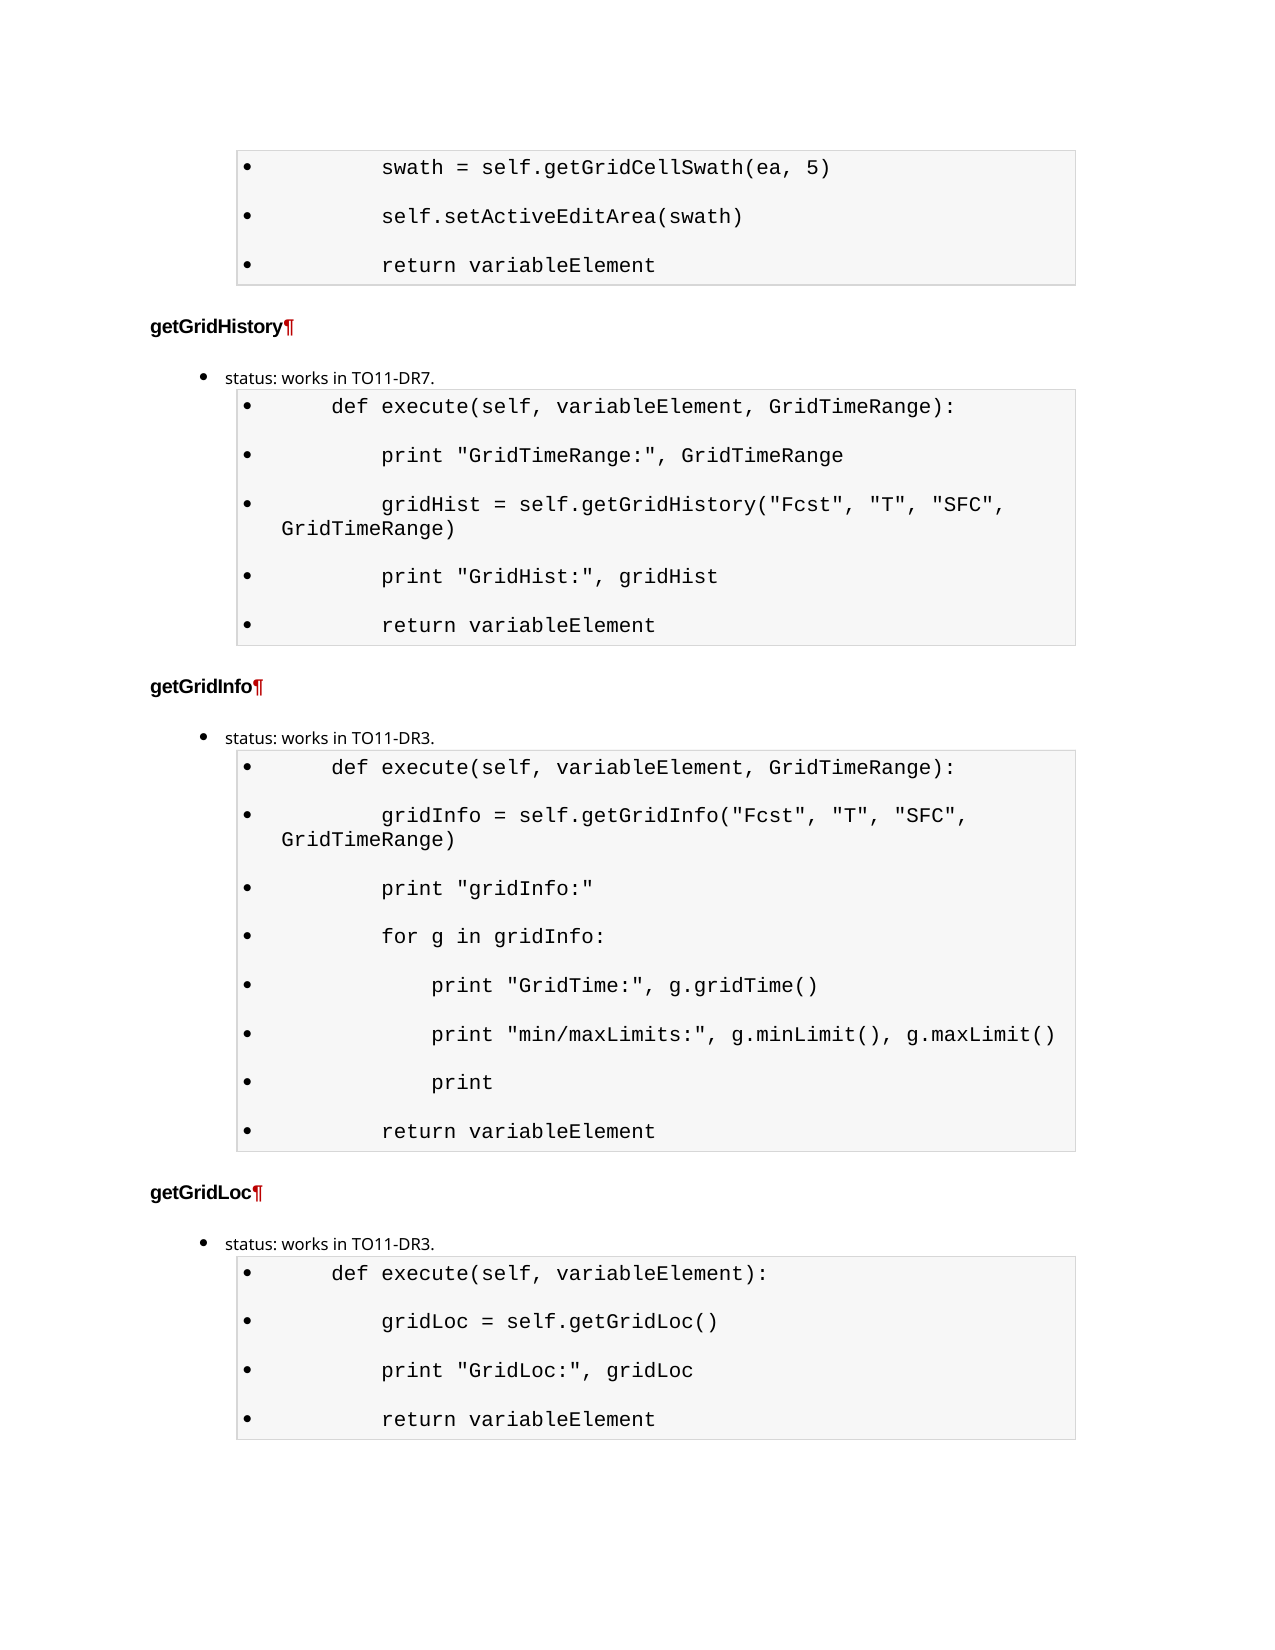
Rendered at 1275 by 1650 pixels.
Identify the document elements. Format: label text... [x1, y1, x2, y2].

list status: works in TO11-DR7. [200, 367, 1125, 389]
text getGridLoc¶ [150, 1181, 1125, 1204]
list gridInfo = self.getGridInfo("Fcst", "T", "SFC", GridTimeRange) [238, 798, 1075, 853]
list gridLoc = self.getGridLoc() [238, 1304, 1075, 1335]
list print "GridTime:", g.gridTime() [238, 968, 1075, 999]
list return variableElement [238, 1114, 1075, 1151]
list gridHist = self.getGridHistory("Fcst", "T", "SFC", GridTimeRange) [238, 487, 1075, 541]
list self.setActiveEditArea(swath) [238, 199, 1075, 229]
list return variableElement [238, 1402, 1075, 1439]
list return variableElement [238, 607, 1075, 645]
list def execute(self, variableElement): [238, 1257, 1075, 1287]
list print [238, 1065, 1075, 1096]
list print "min/maxLimits:", g.minLimit(), g.maxLimit() [238, 1016, 1075, 1047]
list def execute(self, variableElement, GridTimeRange): [238, 751, 1075, 780]
list swath = self.getGridCellSwath(ea, 5) [238, 151, 1075, 181]
list for g in gridInfo: [238, 919, 1075, 950]
text getGridInfo¶ [150, 675, 1125, 698]
list status: works in TO11-DR3. [200, 1233, 1125, 1256]
text getGridHistory¶ [150, 315, 1125, 337]
list print "GridHist:", gridHist [238, 559, 1075, 590]
list status: works in TO11-DR3. [200, 727, 1125, 749]
list print "GridTimeRange:", GridTimeRange [238, 438, 1075, 469]
list def execute(self, variableElement, GridTimeRange): [238, 390, 1075, 420]
list print "GridLoc:", gridLoc [238, 1353, 1075, 1384]
list print "gridInfo:" [238, 870, 1075, 901]
list return variableElement [238, 247, 1075, 284]
